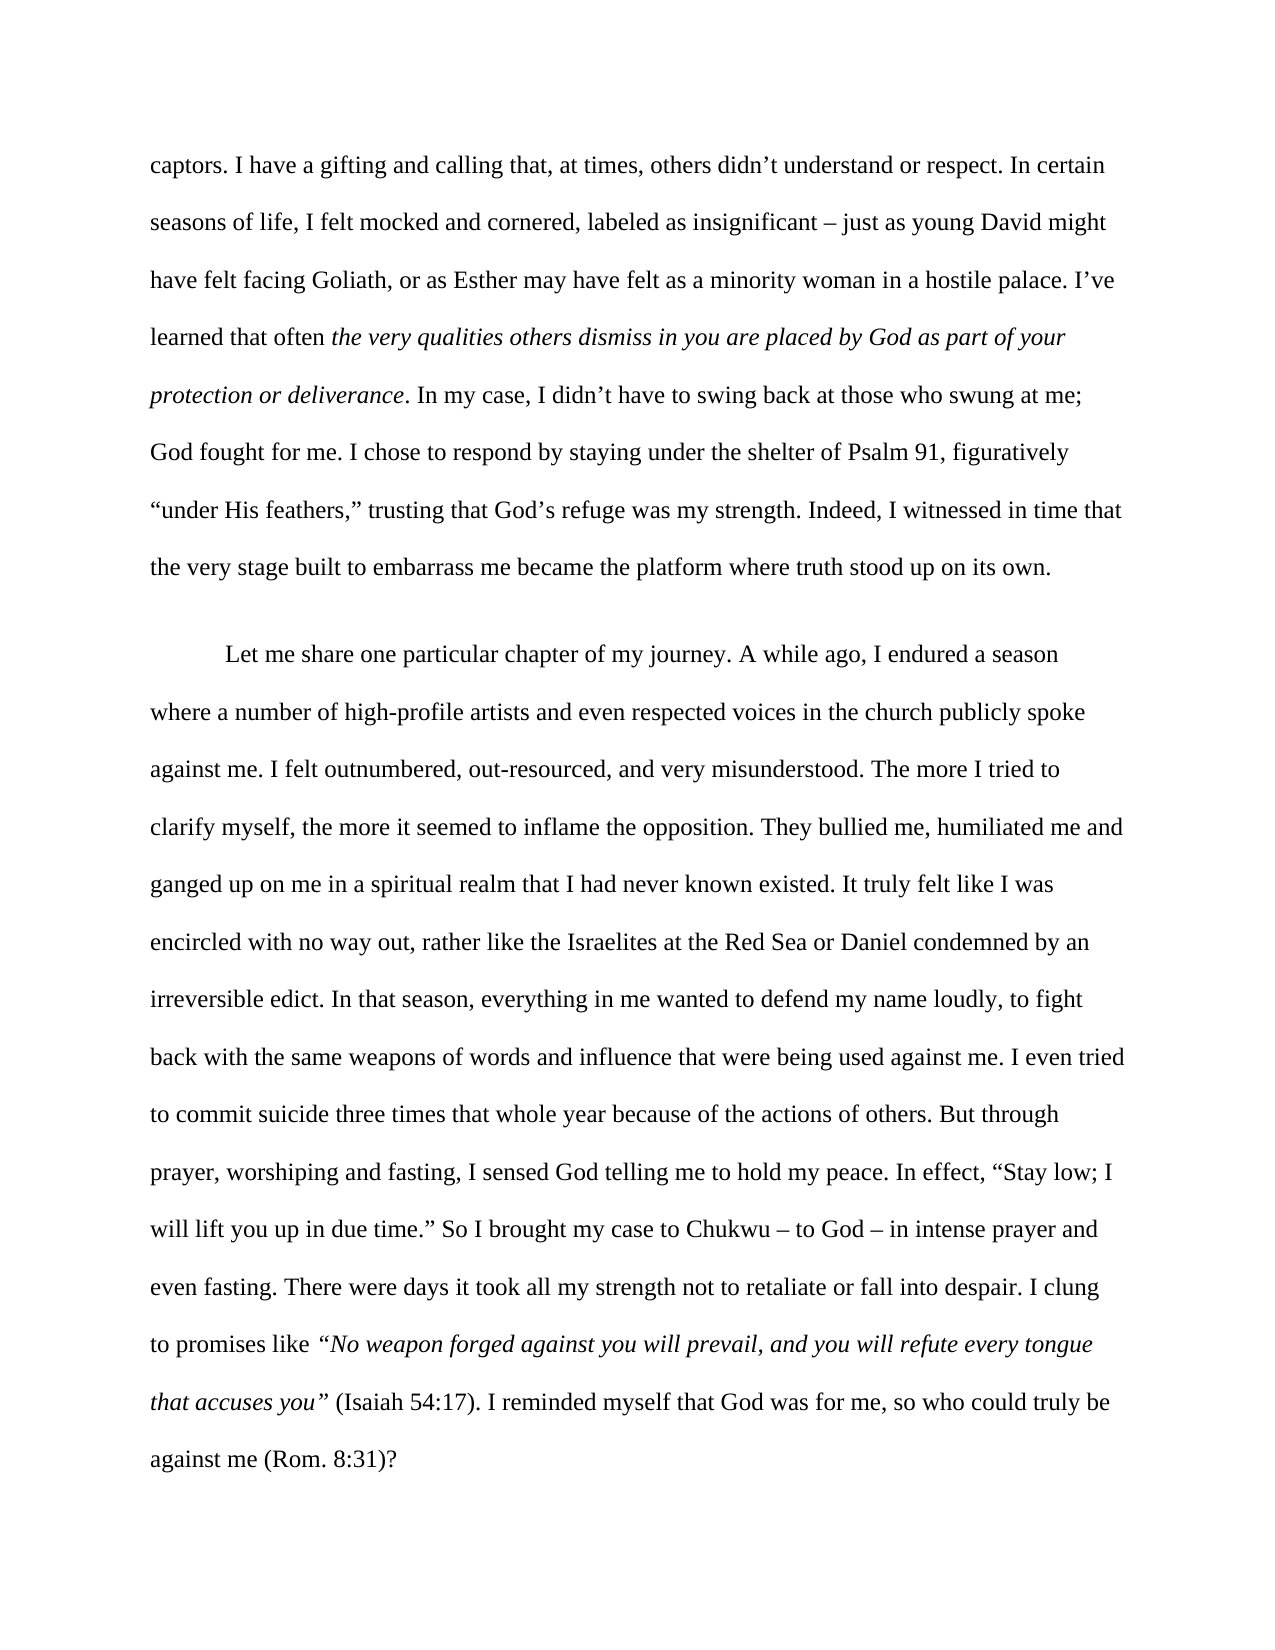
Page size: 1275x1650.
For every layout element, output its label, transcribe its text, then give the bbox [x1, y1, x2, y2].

text Let me share one particular chapter of my journey. A while ago, I endured a season where a number of high-profile artists and even respected voices in the church publicly spoke against me. I felt outnumbered, out-resourced, and very misunderstood. The more I tried to clarify myself, the more it seemed to inflame the opposition. They bullied me, humiliated me and ganged up on me in a spiritual realm that I had never known existed. It truly felt like I was encircled with no way out, rather like the Israelites at the Red Sea or Daniel condemned by an irreversible edict. In that season, everything in me wanted to defend my name loudly, to fight back with the same weapons of words and influence that were being used against me. I even tried to commit suicide three times that whole year because of the actions of others. But through prayer, worshiping and fasting, I sensed God telling me to hold my peace. In effect, “Stay low; I will lift you up in due time.” So I brought my case to Chukwu – to God – in intense prayer and even fasting. There were days it took all my strength not to retaliate or fall into despair. I clung to promises like “No weapon forged against you will prevail, and you will refute every tongue that accuses you” (Isaiah 54:17). I reminded myself that God was for me, so who could truly be against me (Rom. 8:31)? [150, 639, 1125, 1473]
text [150, 150, 1125, 581]
